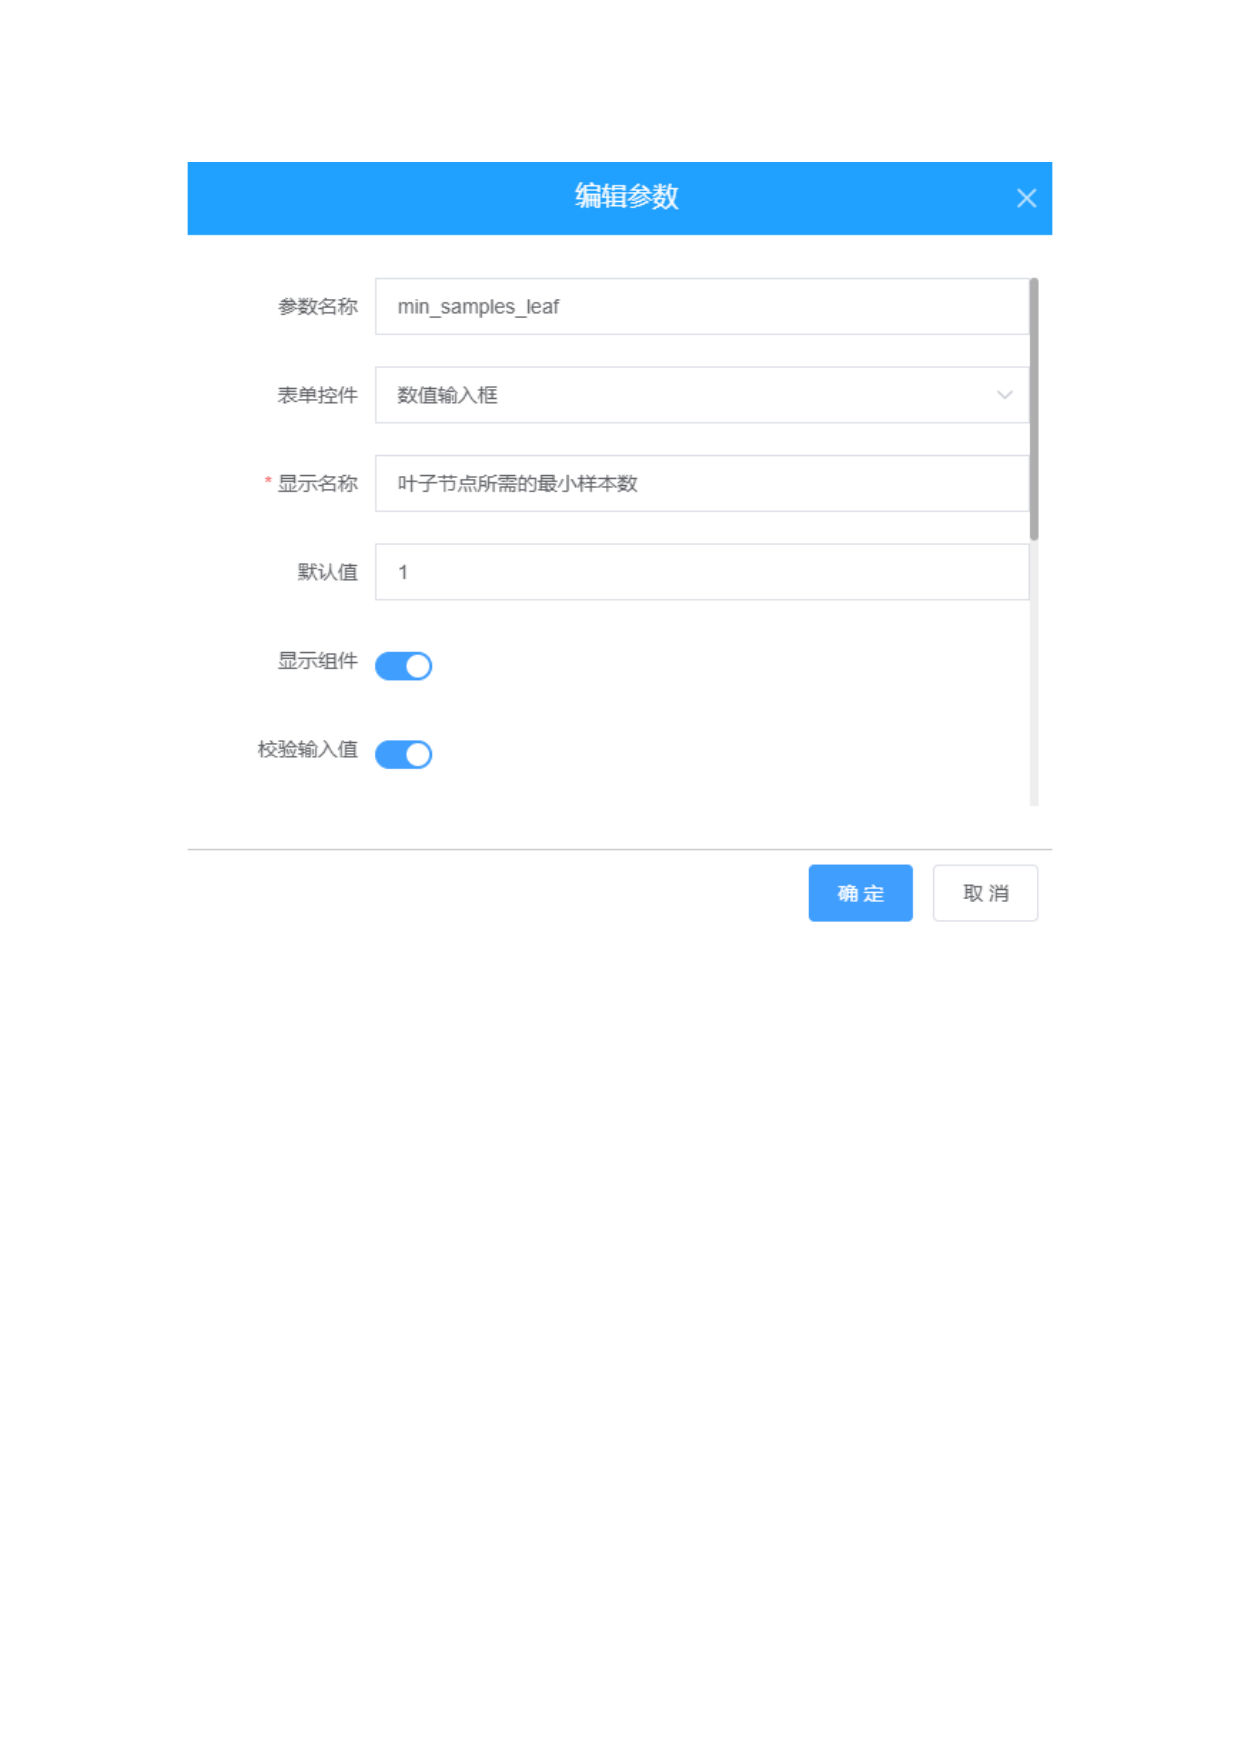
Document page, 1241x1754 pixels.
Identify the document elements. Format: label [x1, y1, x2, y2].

picture [187, 162, 1053, 939]
